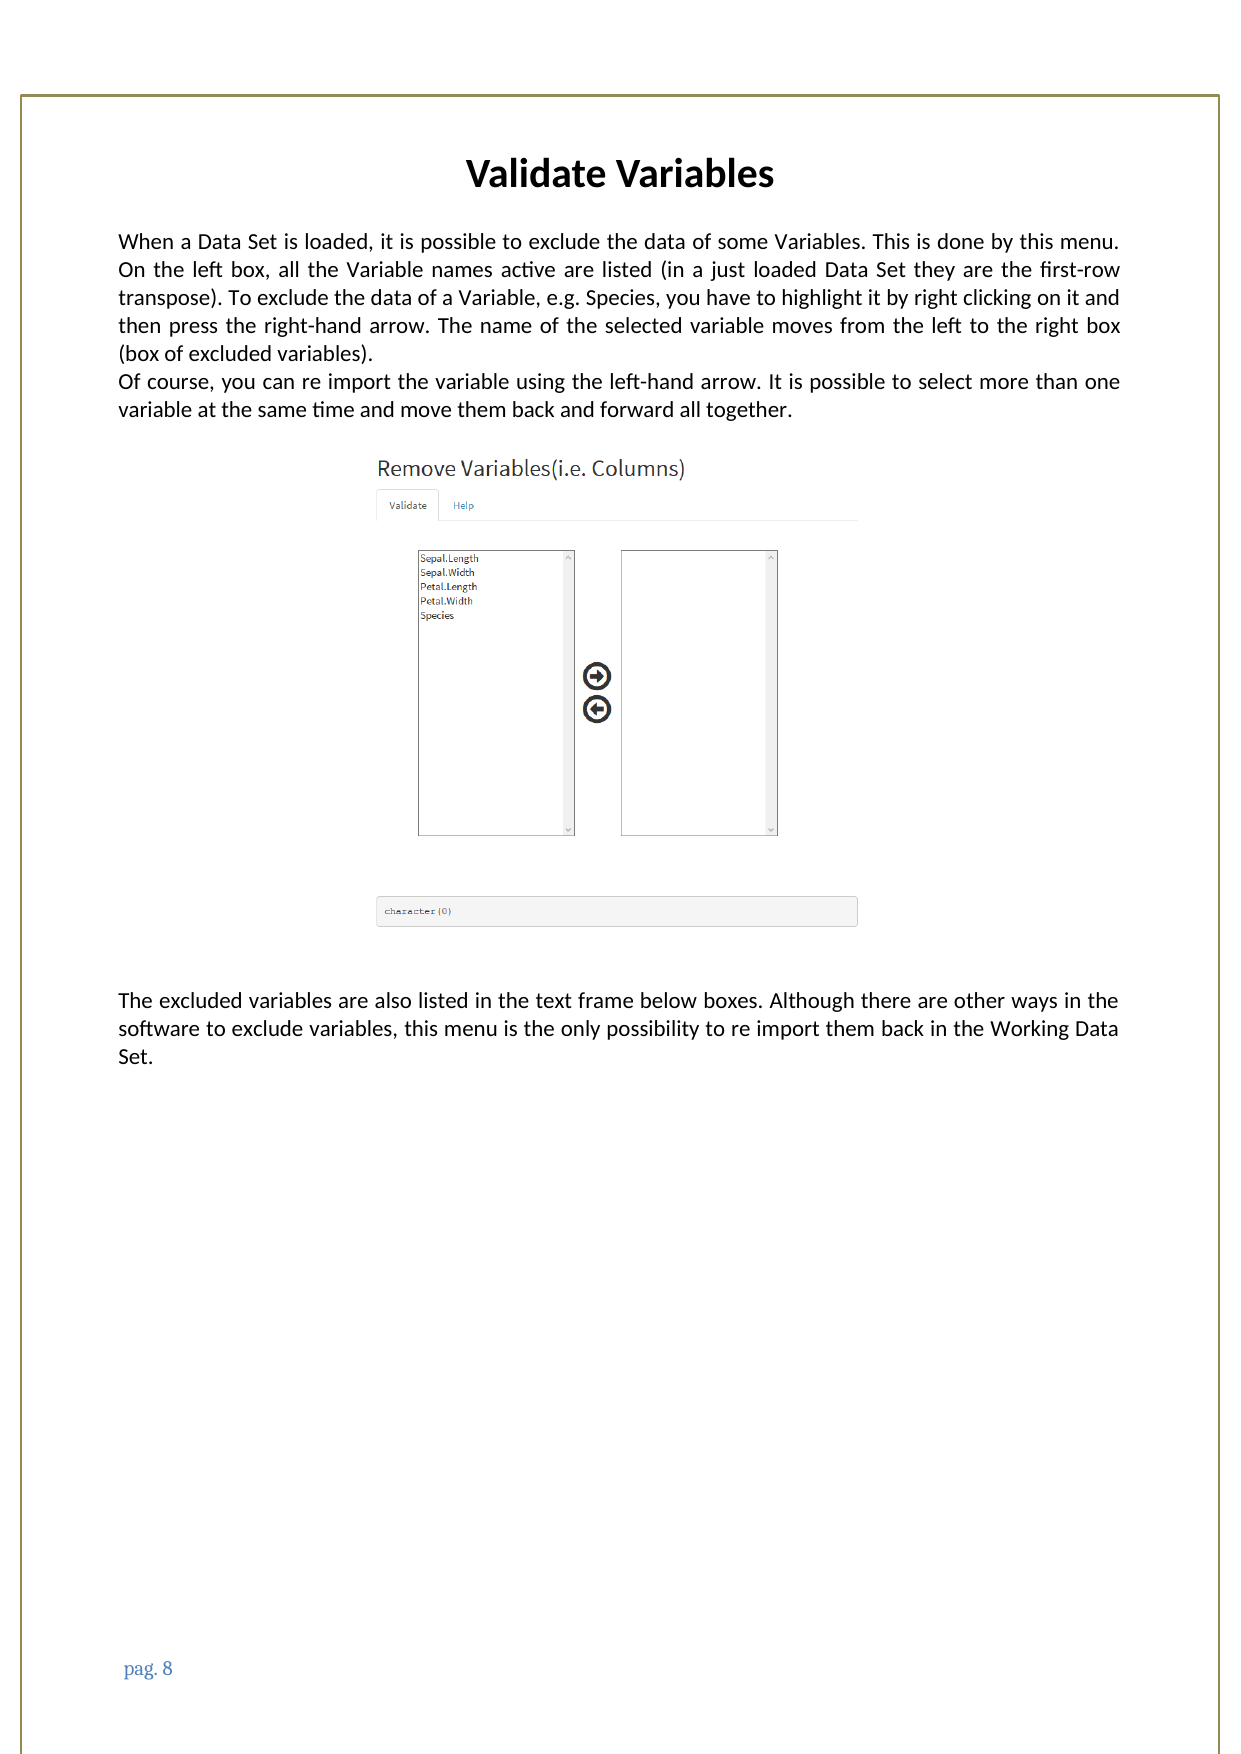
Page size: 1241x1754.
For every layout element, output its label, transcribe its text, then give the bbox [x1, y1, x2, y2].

text When a Data Set is loaded, it is possible to exclude the data of some Variables. This is done by this menu. On the left box, all the Variable names active are listed (in a just loaded Data Set they are the first-row transpose). To exclude the data of a Variable, e.g. Species, you have to highlight it by right clicking on it and then press the right-hand arrow. The name of the selected variable moves from the left to the right box (box of excluded variables). [118, 227, 1122, 367]
picture [372, 448, 868, 933]
text Of course, you can re import the variable using the left-hand arrow. It is possible to select more than one variable at the same time and move them back and forward all together. [118, 367, 1122, 423]
text Validate Variables [118, 147, 1122, 198]
text The excluded variables are also listed in the text frame below boxes. Although there are other ways in the software to exclude variables, this menu is the only possibility to re import them back in the Working Data Set. [118, 986, 1122, 1070]
